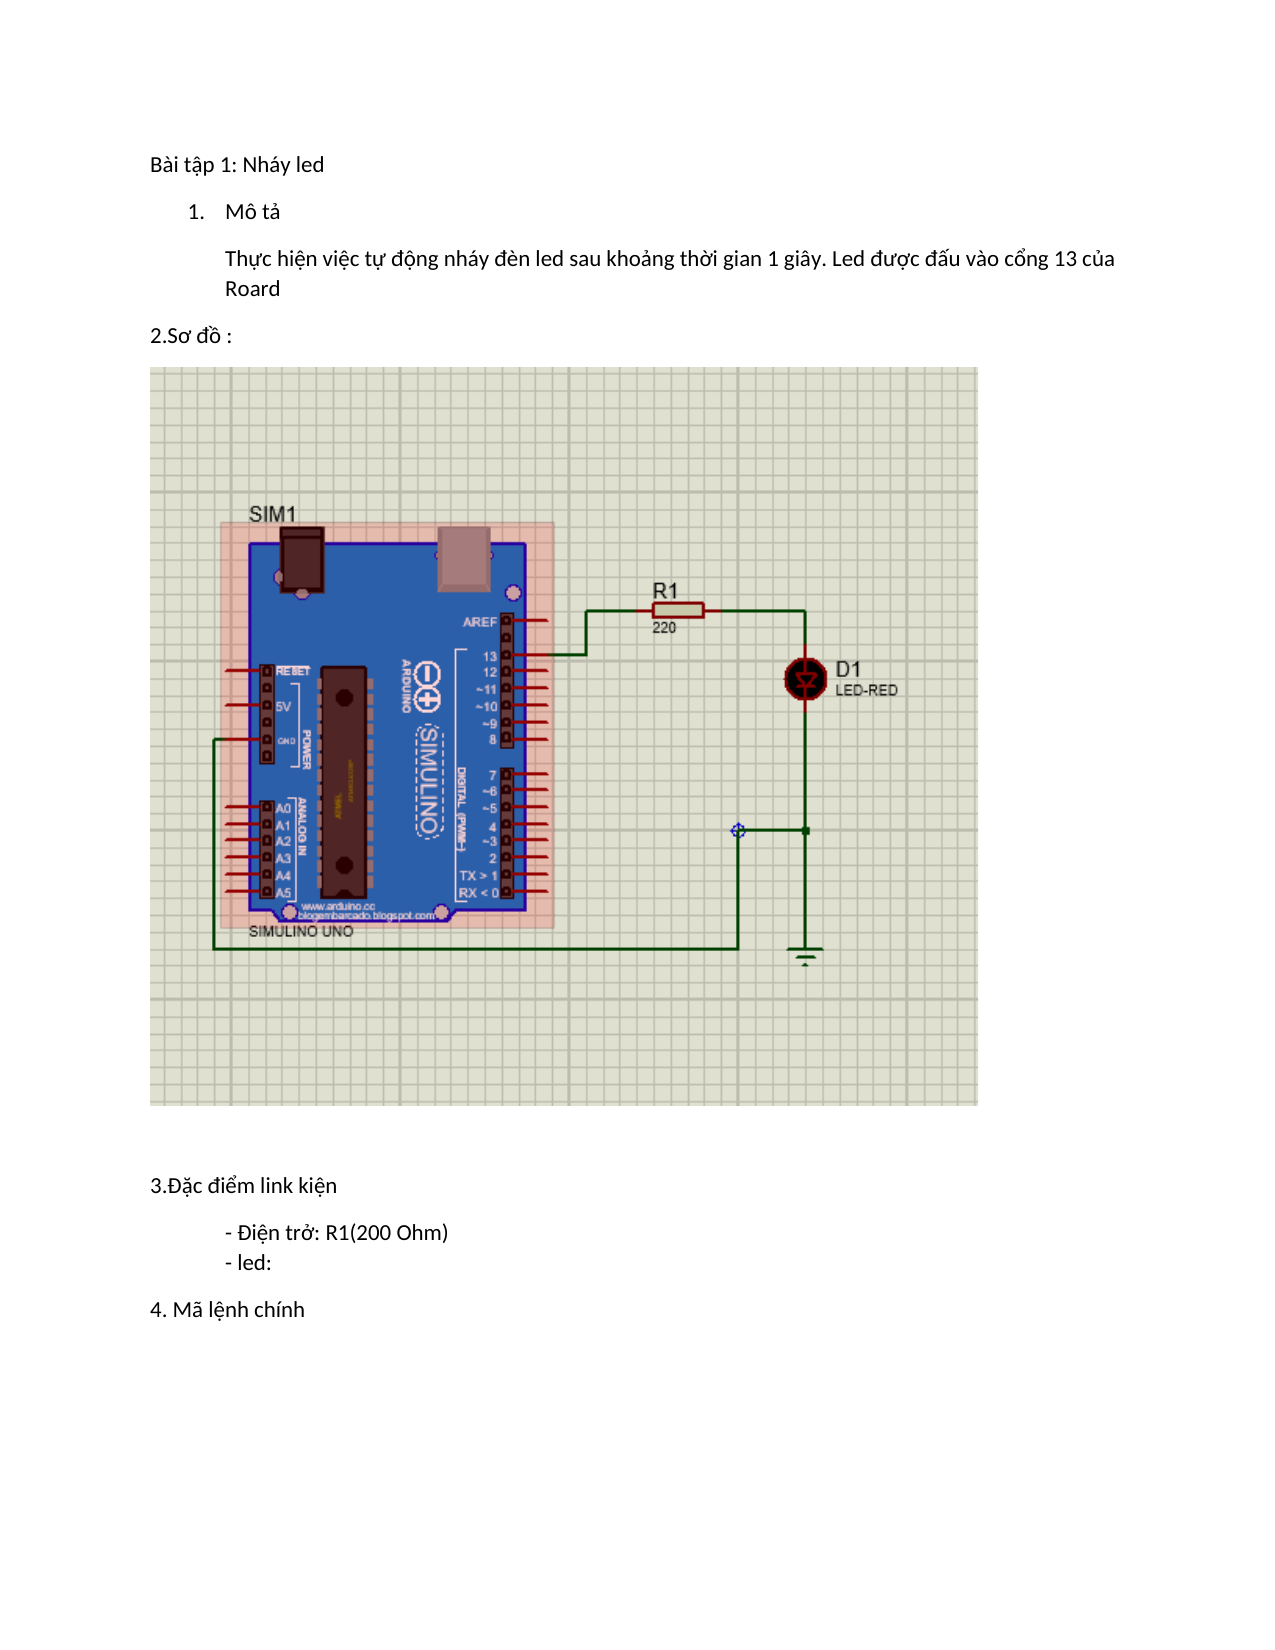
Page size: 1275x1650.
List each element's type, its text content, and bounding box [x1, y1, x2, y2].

picture [150, 367, 979, 1106]
text Thực hiện việc tự động nháy đèn led sau khoảng thời gian 1 giây. Led được đấu vào cổng 13 của Roard [225, 244, 1125, 302]
text 3.Đặc điểm link kiện [150, 1171, 1125, 1199]
list - led: [225, 1248, 1125, 1276]
text Bài tập 1: Nháy led [150, 150, 1125, 178]
list - Điện trở: R1(200 Ohm) [225, 1218, 1125, 1246]
text 2.Sơ đồ : [150, 321, 1125, 349]
list Mô tả [187, 197, 1125, 225]
text 4. Mã lệnh chính [150, 1295, 1125, 1323]
